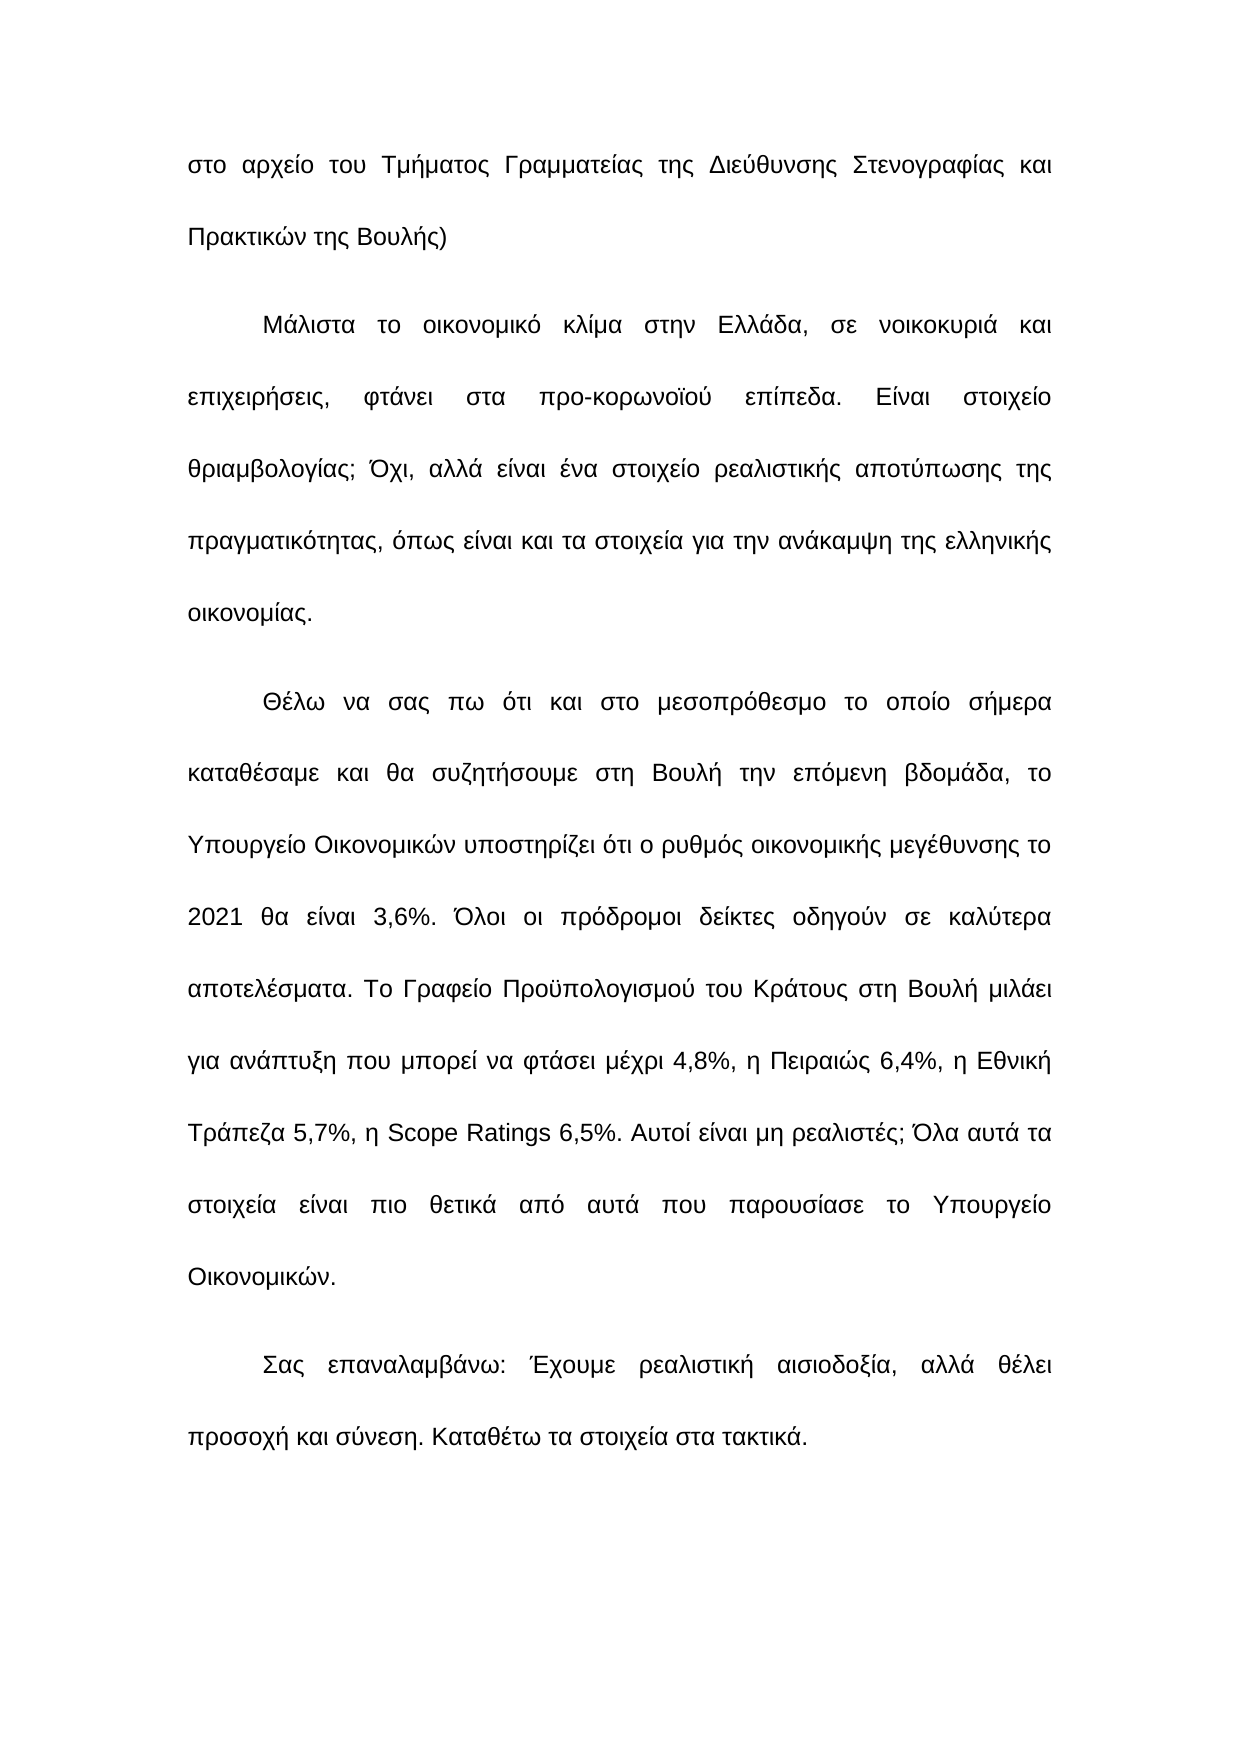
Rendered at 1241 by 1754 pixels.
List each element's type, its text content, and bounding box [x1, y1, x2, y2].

text Μάλιστα το οικονομικό κλίμα στην Ελλάδα, σε νοικοκυριά και επιχειρήσεις, φτάνει στα προ-κορωνοϊού επίπεδα. Είναι στοιχείο θριαμβολογίας; Όχι, αλλά είναι ένα στοιχείο ρεαλιστικής αποτύπωσης της πραγματικότητας, όπως είναι και τα στοιχεία για την ανάκαμψη της ελληνικής οικονομίας. [187, 310, 1053, 627]
text Σας επαναλαμβάνω: Έχουμε ρεαλιστική αισιοδοξία, αλλά θέλει προσοχή και σύνεση. Καταθέτω τα στοιχεία στα τακτικά. [187, 1350, 1053, 1451]
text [187, 150, 1053, 251]
text Θέλω να σας πω ότι και στο μεσοπρόθεσμο το οποίο σήμερα καταθέσαμε και θα συζητήσουμε στη Βουλή την επόμενη βδομάδα, το Υπουργείο Οικονομικών υποστηρίζει ότι ο ρυθμός οικονομικής μεγέθυνσης το 2021 θα είναι 3,6%. Όλοι οι πρόδρομοι δείκτες οδηγούν σε καλύτερα αποτελέσματα. Το Γραφείο Προϋπολογισμού του Κράτους στη Βουλή μιλάει για ανάπτυξη που μπορεί να φτάσει μέχρι 4,8%, η Πειραιώς 6,4%, η Εθνική Τράπεζα 5,7%, η Scope Ratings 6,5%. Αυτοί είναι μη ρεαλιστές; Όλα αυτά τα στοιχεία είναι πιο θετικά από αυτά που παρουσίασε το Υπουργείο Οικονομικών. [187, 686, 1053, 1290]
